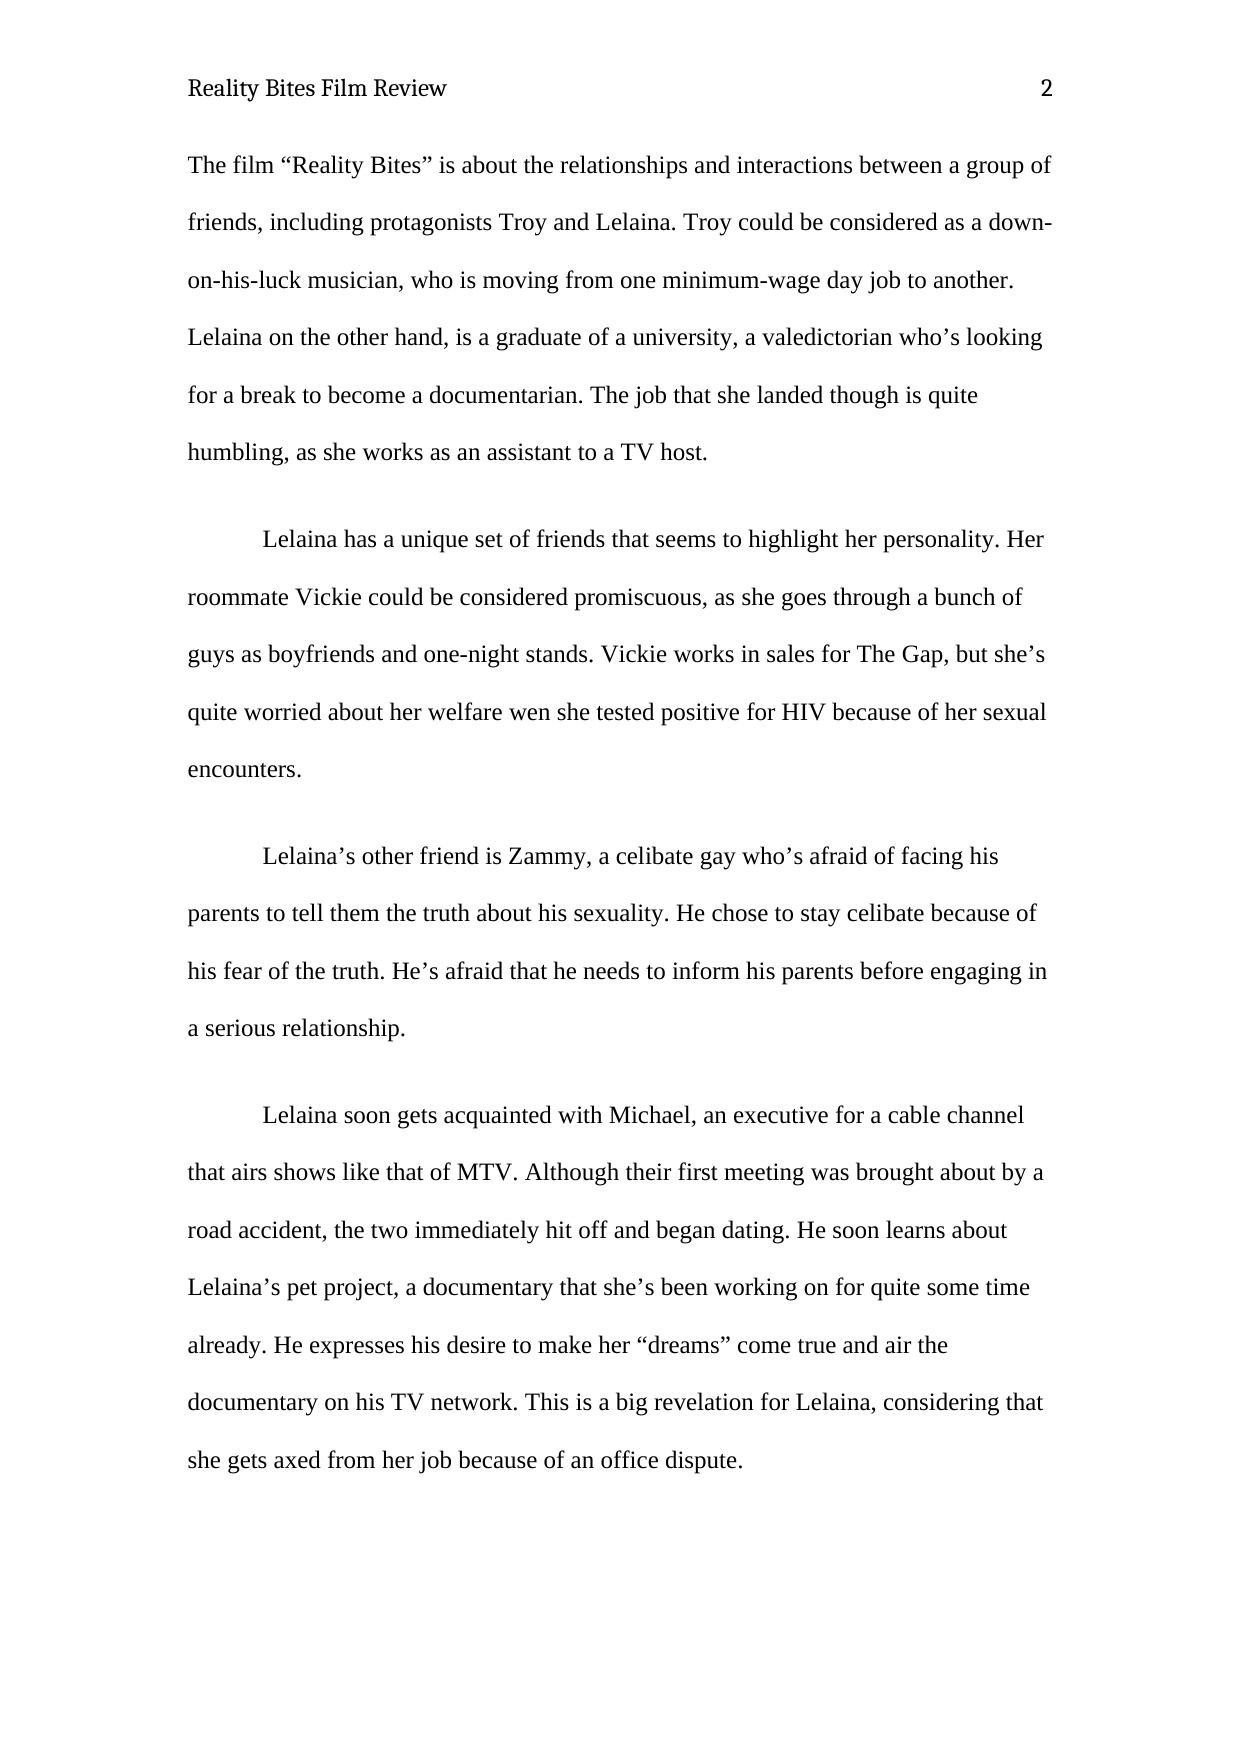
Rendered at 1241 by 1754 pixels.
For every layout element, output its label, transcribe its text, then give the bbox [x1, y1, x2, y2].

text Lelaina has a unique set of friends that seems to highlight her personality. Her roommate Vickie could be considered promiscuous, as she goes through a bunch of guys as boyfriends and one-night stands. Vickie works in sales for The Gap, but she’s quite worried about her welfare wen she tested positive for HIV because of her sexual encounters. [187, 524, 1053, 783]
text Lelaina’s other friend is Zammy, a celibate gay who’s afraid of facing his parents to tell them the truth about his sexuality. He chose to stay celibate because of his fear of the truth. He’s afraid that he needs to inform his parents before engaging in a serious relationship. [187, 841, 1053, 1042]
text The film “Reality Bites” is about the relationships and interactions between a group of friends, including protagonists Troy and Lelaina. Troy could be considered as a down-on-his-luck musician, who is moving from one minimum-wage day job to another. Lelaina on the other hand, is a graduate of a university, a valedictorian who’s looking for a break to become a documentarian. The job that she landed though is quite humbling, as she works as an assistant to a TV host. [187, 150, 1053, 466]
text Lelaina soon gets acquainted with Michael, an executive for a cable channel that airs shows like that of MTV. Although their first meeting was brought about by a road accident, the two immediately hit off and began dating. He soon learns about Lelaina’s pet project, a documentary that she’s been working on for quite some time already. He expresses his desire to make her “dreams” come true and air the documentary on his TV network. This is a big revelation for Lelaina, considering that she gets axed from her job because of an office dispute. [187, 1100, 1053, 1474]
